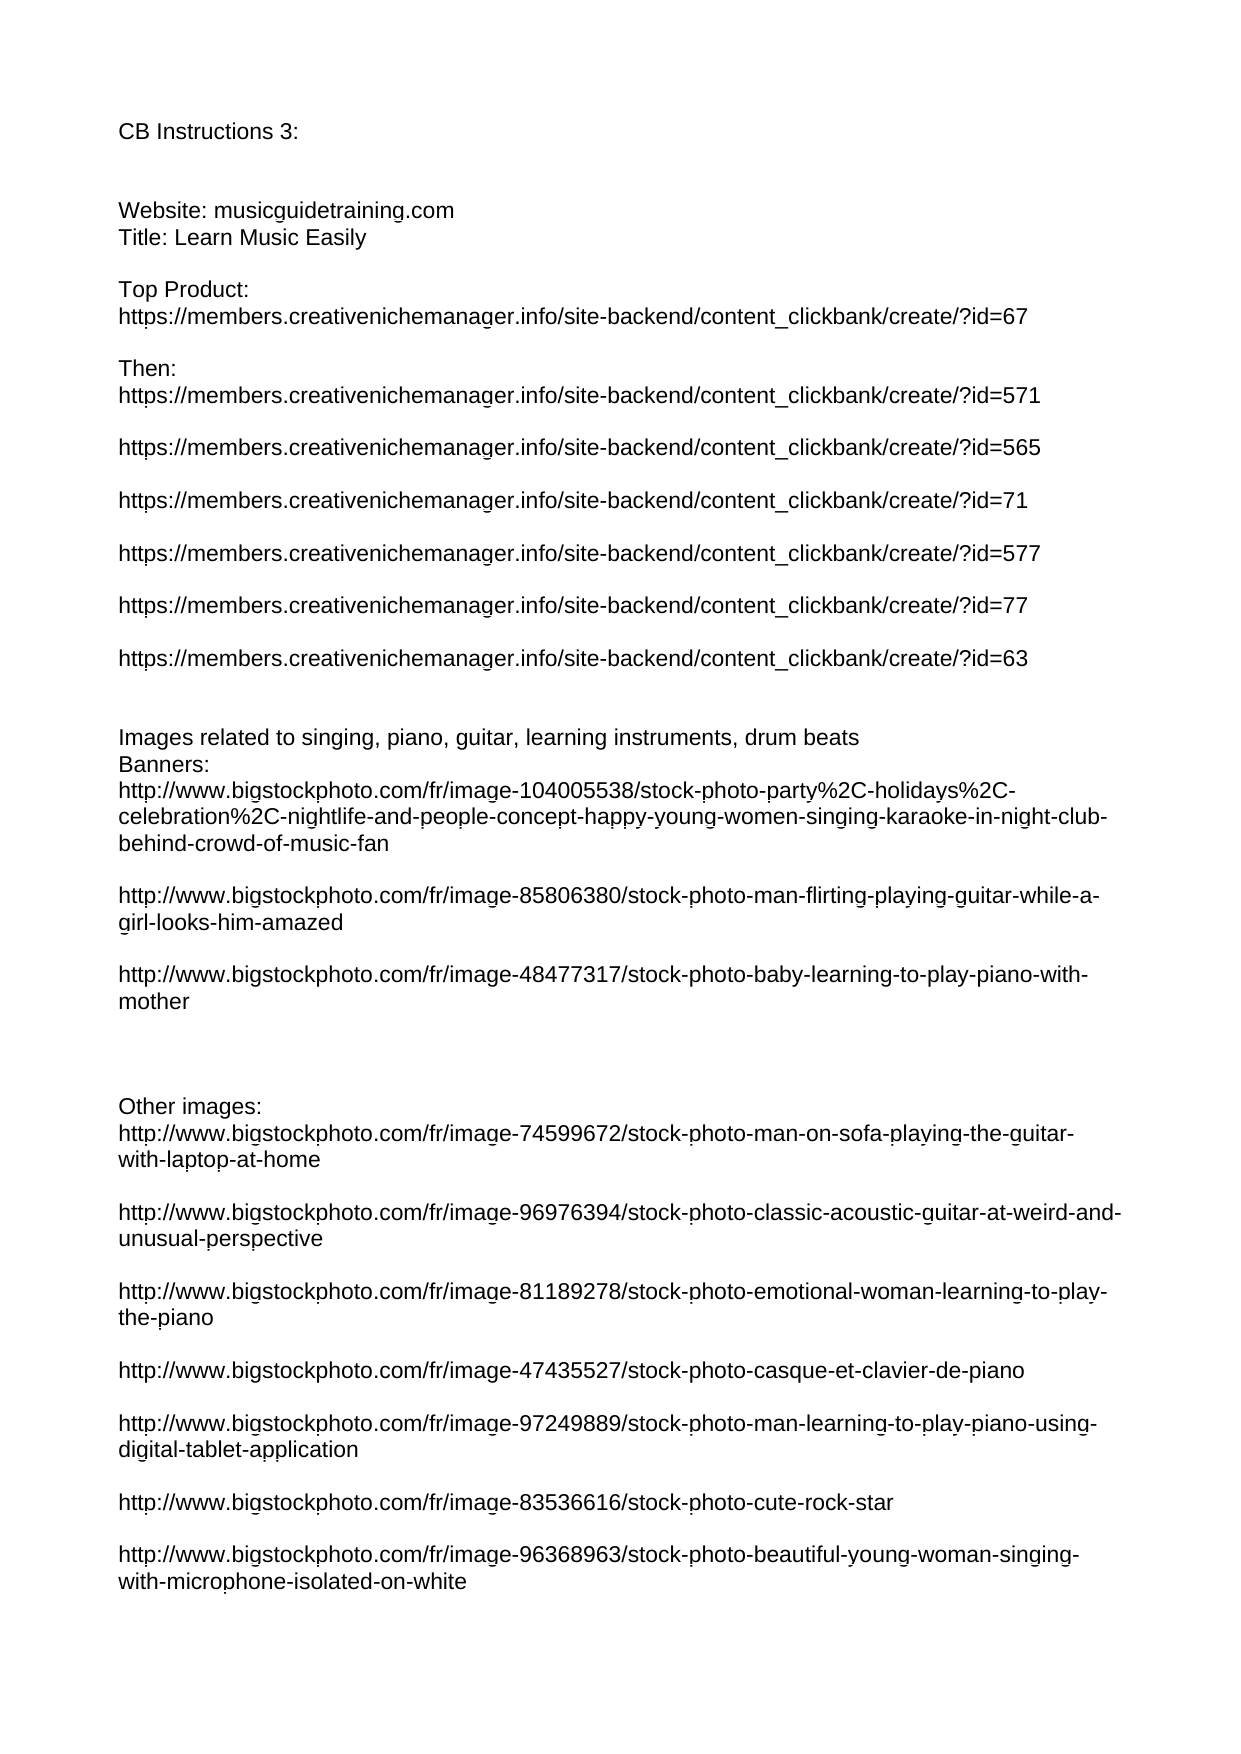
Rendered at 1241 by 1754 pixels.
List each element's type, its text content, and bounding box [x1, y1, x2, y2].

text https://members.creativenichemanager.info/site-backend/content_clickbank/create/?id=71 [118, 487, 1122, 513]
text https://members.creativenichemanager.info/site-backend/content_clickbank/create/?id=63 [118, 645, 1122, 672]
text http://www.bigstockphoto.com/fr/image-85806380/stock-photo-man-flirting-playing-guitar-while-a-girl-looks-him-amazed [118, 882, 1122, 935]
text http://www.bigstockphoto.com/fr/image-48477317/stock-photo-baby-learning-to-play-piano-with-mother [118, 961, 1122, 1014]
text https://members.creativenichemanager.info/site-backend/content_clickbank/create/?id=77 [118, 592, 1122, 619]
text Then: [118, 355, 1122, 382]
text http://www.bigstockphoto.com/fr/image-47435527/stock-photo-casque-et-clavier-de-piano [118, 1357, 1122, 1383]
text http://www.bigstockphoto.com/fr/image-96976394/stock-photo-classic-acoustic-guitar-at-weird-and-unusual-perspective [118, 1199, 1122, 1221]
text http://www.bigstockphoto.com/fr/image-104005538/stock-photo-party%2C-holidays%2C-celebration%2C-nightlife-and-people-concept-happy-young-women-singing-karaoke-in-night-club-behind-crowd-of-music-fan [118, 777, 1122, 856]
text http://www.bigstockphoto.com/fr/image-74599672/stock-photo-man-on-sofa-playing-the-guitar-with-laptop-at-home [118, 1119, 1122, 1172]
text Top Product: [118, 276, 1122, 303]
text Website: musicguidetraining.com [118, 197, 1122, 223]
text https://members.creativenichemanager.info/site-backend/content_clickbank/create/?id=67 [118, 303, 1122, 329]
text http://www.bigstockphoto.com/fr/image-81189278/stock-photo-emotional-woman-learning-to-play-the-piano [118, 1278, 1122, 1330]
text https://members.creativenichemanager.info/site-backend/content_clickbank/create/?id=577 [118, 540, 1122, 566]
text https://members.creativenichemanager.info/site-backend/content_clickbank/create/?id=565 [118, 434, 1122, 461]
text Other images: [118, 1093, 1122, 1119]
text Banners: [118, 751, 1122, 777]
text Images related to singing, piano, guitar, learning instruments, drum beats [118, 724, 1122, 751]
text http://www.bigstockphoto.com/fr/image-96368963/stock-photo-beautiful-young-woman-singing-with-microphone-isolated-on-white [118, 1541, 1122, 1594]
text http://www.bigstockphoto.com/fr/image-97249889/stock-photo-man-learning-to-play-piano-using-digital-tablet-application [118, 1409, 1122, 1462]
text http://www.bigstockphoto.com/fr/image-83536616/stock-photo-cute-rock-star [118, 1488, 1122, 1515]
text http://www.bigstockphoto.com/fr/image-96976394/stock-photo-classic-acoustic-guitar-at-weird-and-unusual-perspective [118, 1223, 1122, 1251]
text https://members.creativenichemanager.info/site-backend/content_clickbank/create/?id=571 [118, 382, 1122, 408]
text Title: Learn Music Easily [118, 223, 1122, 250]
text CB Instructions 3: [118, 118, 1122, 144]
